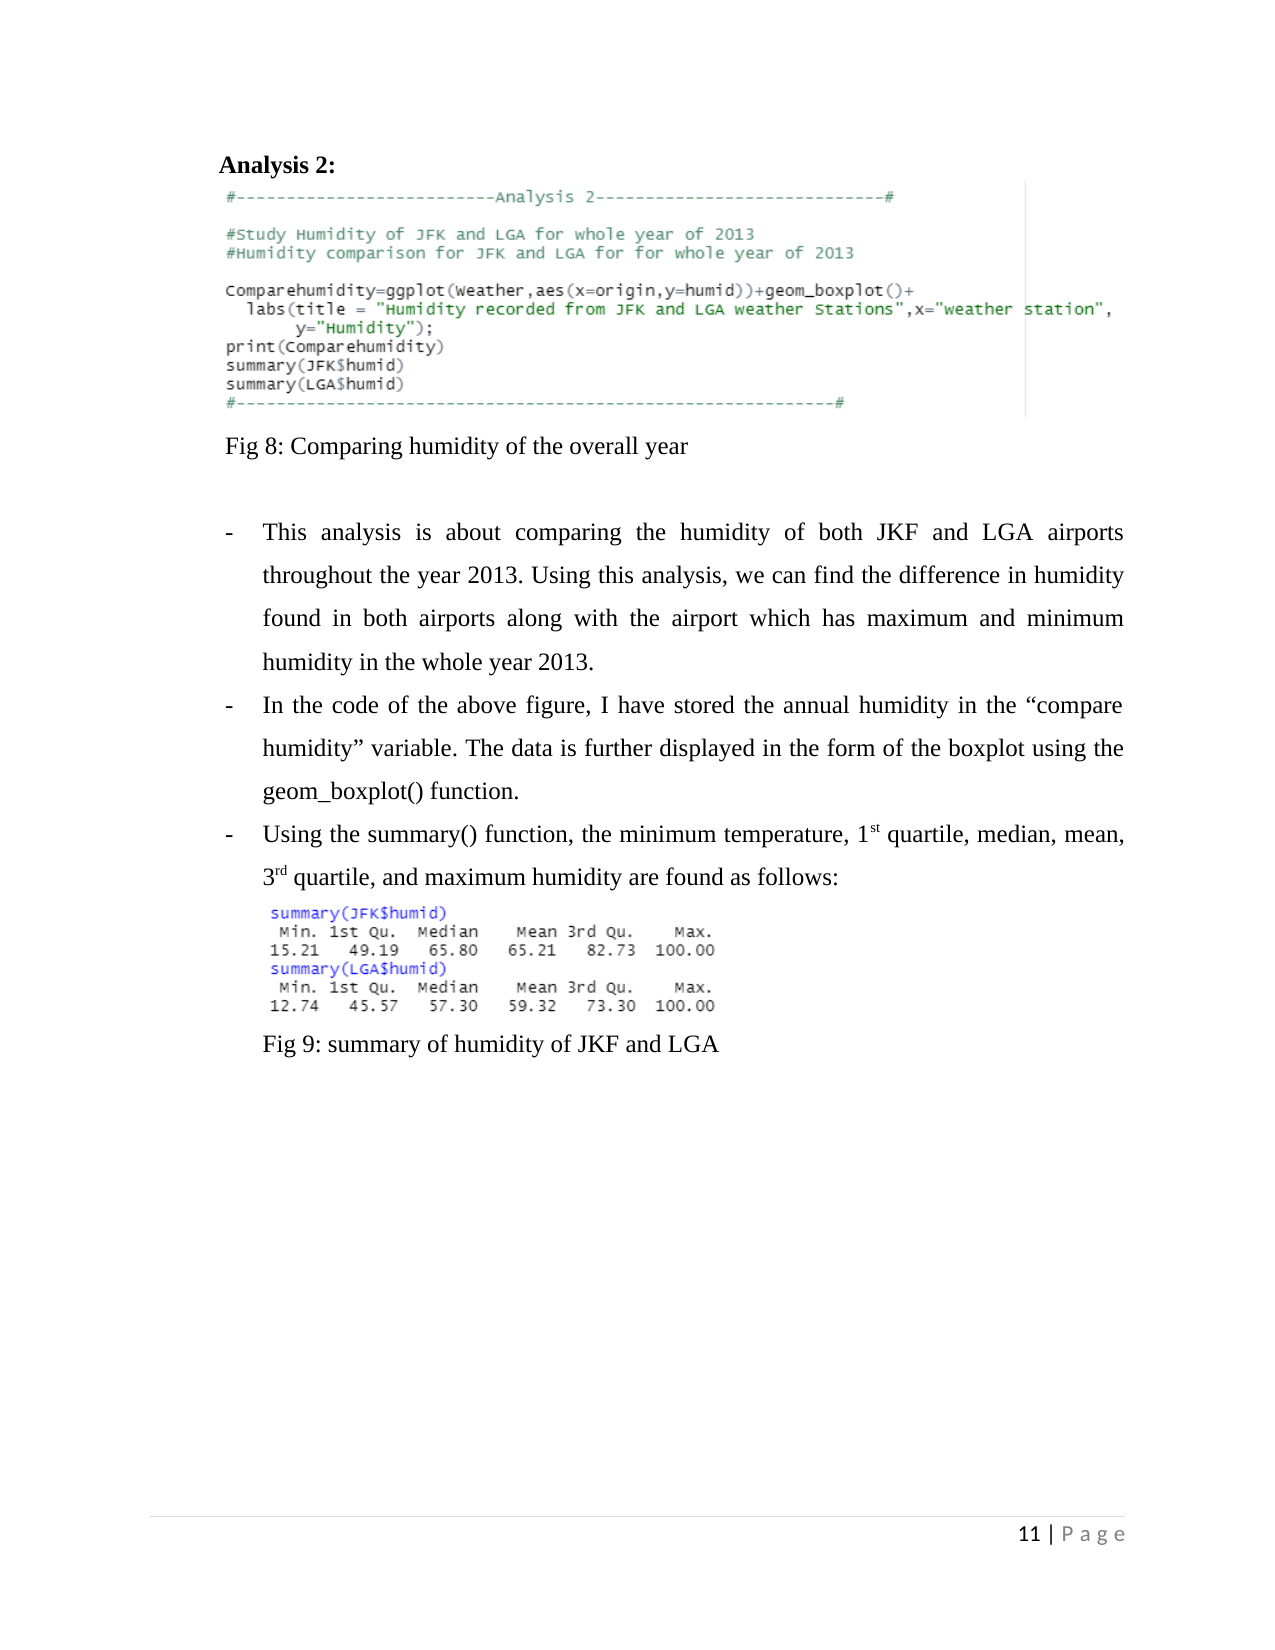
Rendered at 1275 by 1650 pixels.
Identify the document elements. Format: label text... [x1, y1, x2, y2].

picture [225, 181, 1275, 417]
picture [262, 905, 1248, 1015]
list Using the summary() function, the minimum temperature, 1st quartile, median, mean, 3rd quartile, and maximum humidity are found as follows: [225, 819, 1125, 891]
list Fig 8: Comparing humidity of the overall year [225, 431, 1125, 460]
subtitle Analysis 2: [150, 150, 1125, 179]
list Fig 9: summary of humidity of JKF and LGA [262, 1029, 1125, 1057]
list In the code of the above figure, I have stored the annual humidity in the “compare humidity” variable. The data is further displayed in the form of the boxplot using the geom_boxplot() function. [225, 690, 1125, 805]
list This analysis is about comparing the humidity of both JKF and LGA airports throughout the year 2013. Using this analysis, we can find the difference in humidity found in both airports along with the airport which has maximum and minimum humidity in the whole year 2013. [225, 517, 1125, 675]
